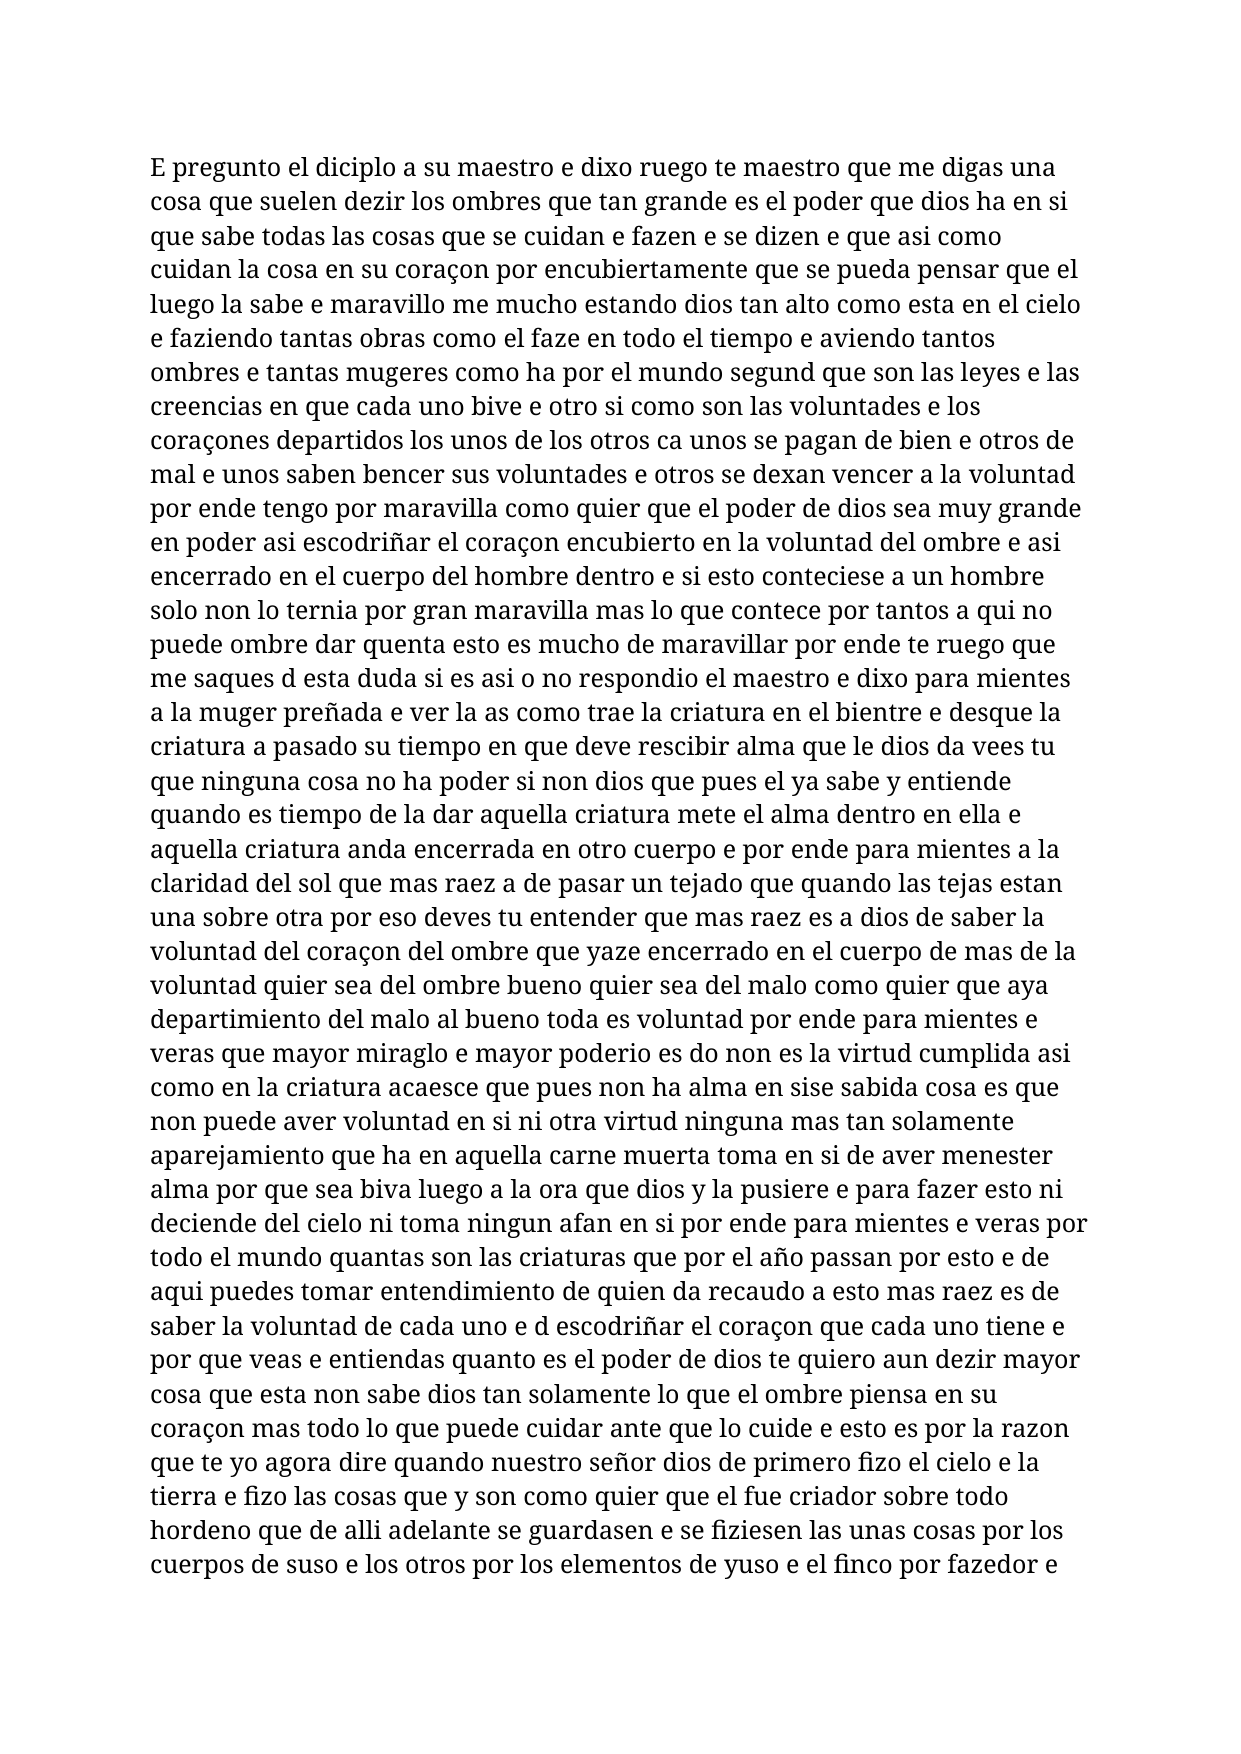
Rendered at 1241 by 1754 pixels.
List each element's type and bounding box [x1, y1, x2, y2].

text [150, 150, 1090, 1581]
